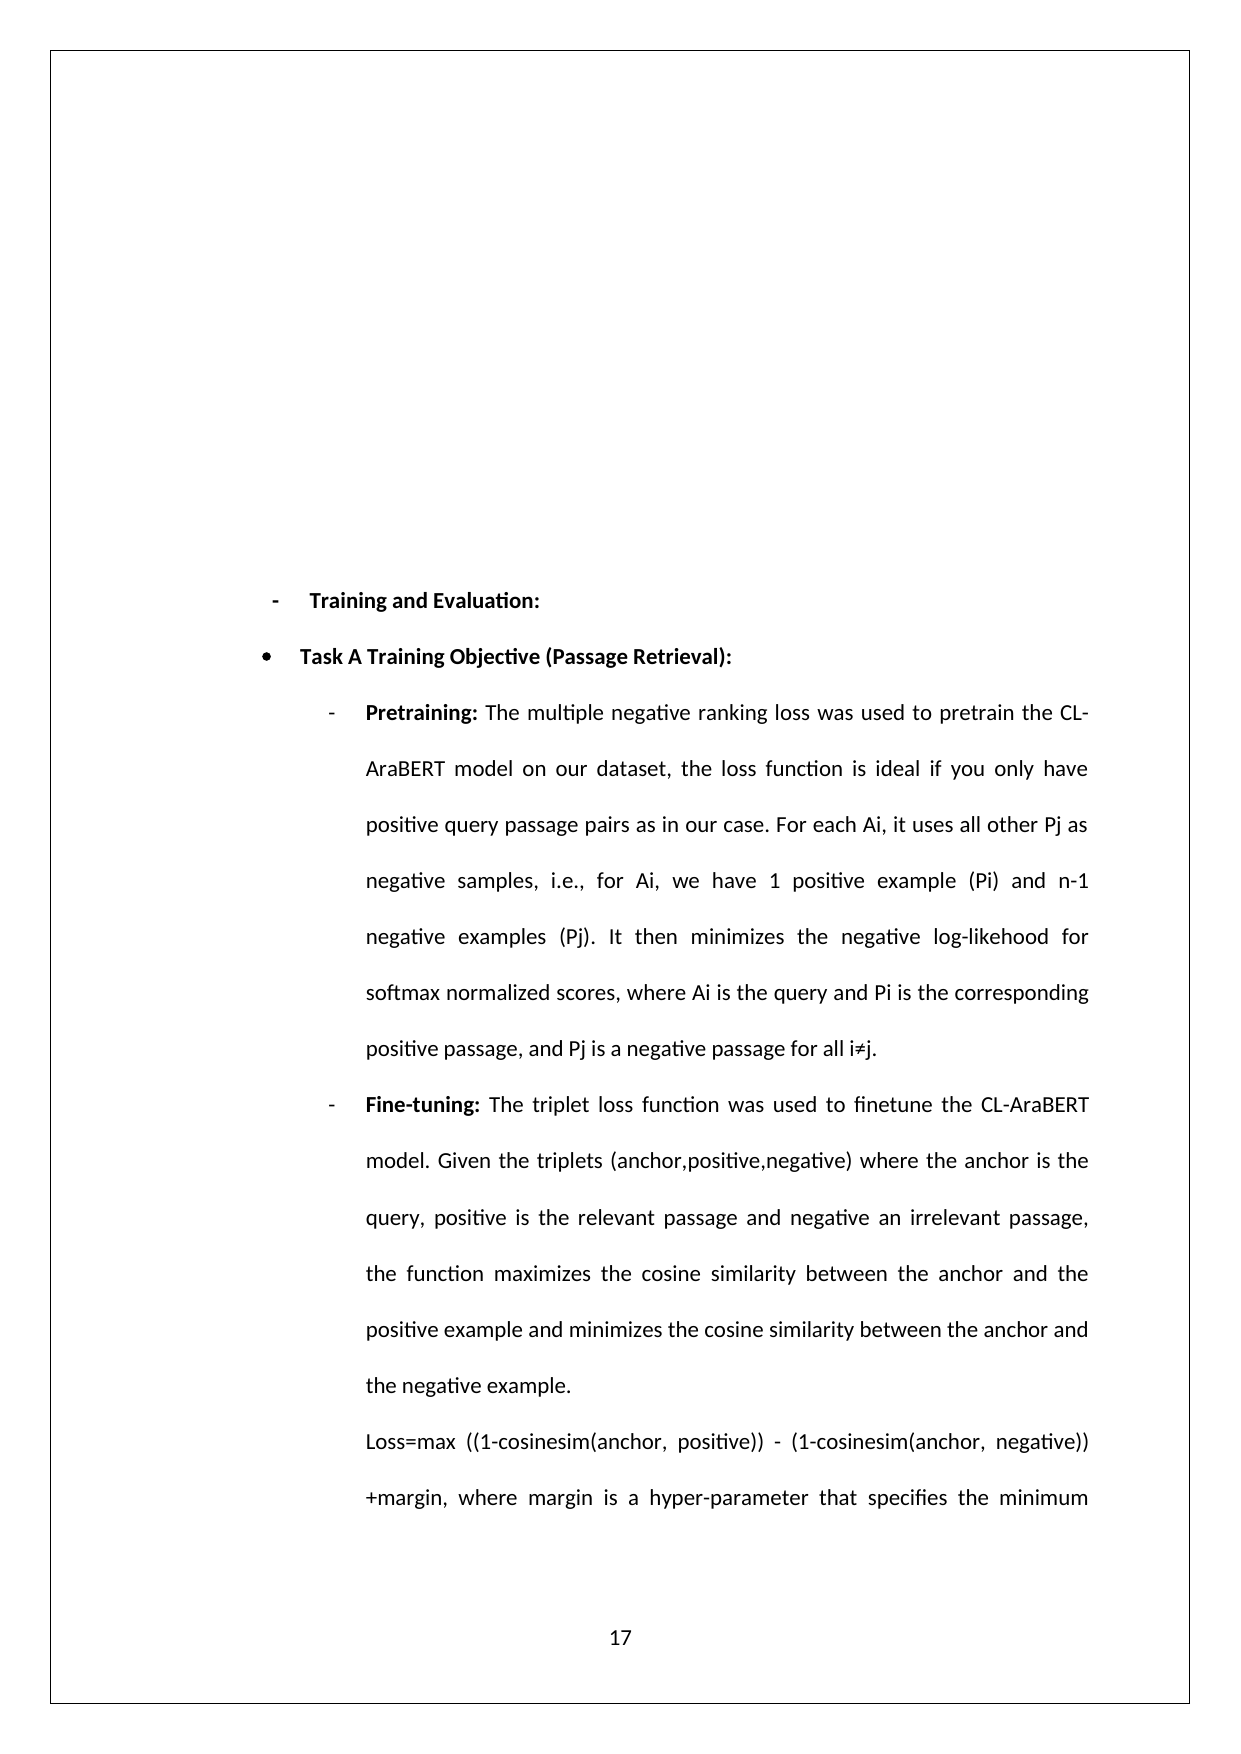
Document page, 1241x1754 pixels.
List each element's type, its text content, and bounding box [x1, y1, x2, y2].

list Pretraining: The multiple negative ranking loss was used to pretrain the CL-AraBERT model on our dataset, the loss function is ideal if you only have positive query passage pairs as in our case. For each Ai, it uses all other Pj as negative samples, i.e., for Ai, we have 1 positive example (Pi) and n-1 negative examples (Pj). It then minimizes the negative log-likehood for softmax normalized scores, where Ai is the query and Pi is the corresponding positive passage, and Pj is a negative passage for all i≠j. [328, 698, 1090, 1063]
list Task A Training Objective (Passage Retrieval): [262, 642, 1090, 670]
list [366, 1427, 1090, 1511]
list Training and Evaluation: [272, 586, 1090, 614]
list Fine-tuning: The triplet loss function was used to finetune the CL-AraBERT model. Given the triplets (anchor,positive,negative) where the anchor is the query, positive is the relevant passage and negative an irrelevant passage, the function maximizes the cosine similarity between the anchor and the positive example and minimizes the cosine similarity between the anchor and the negative example. [328, 1091, 1090, 1399]
